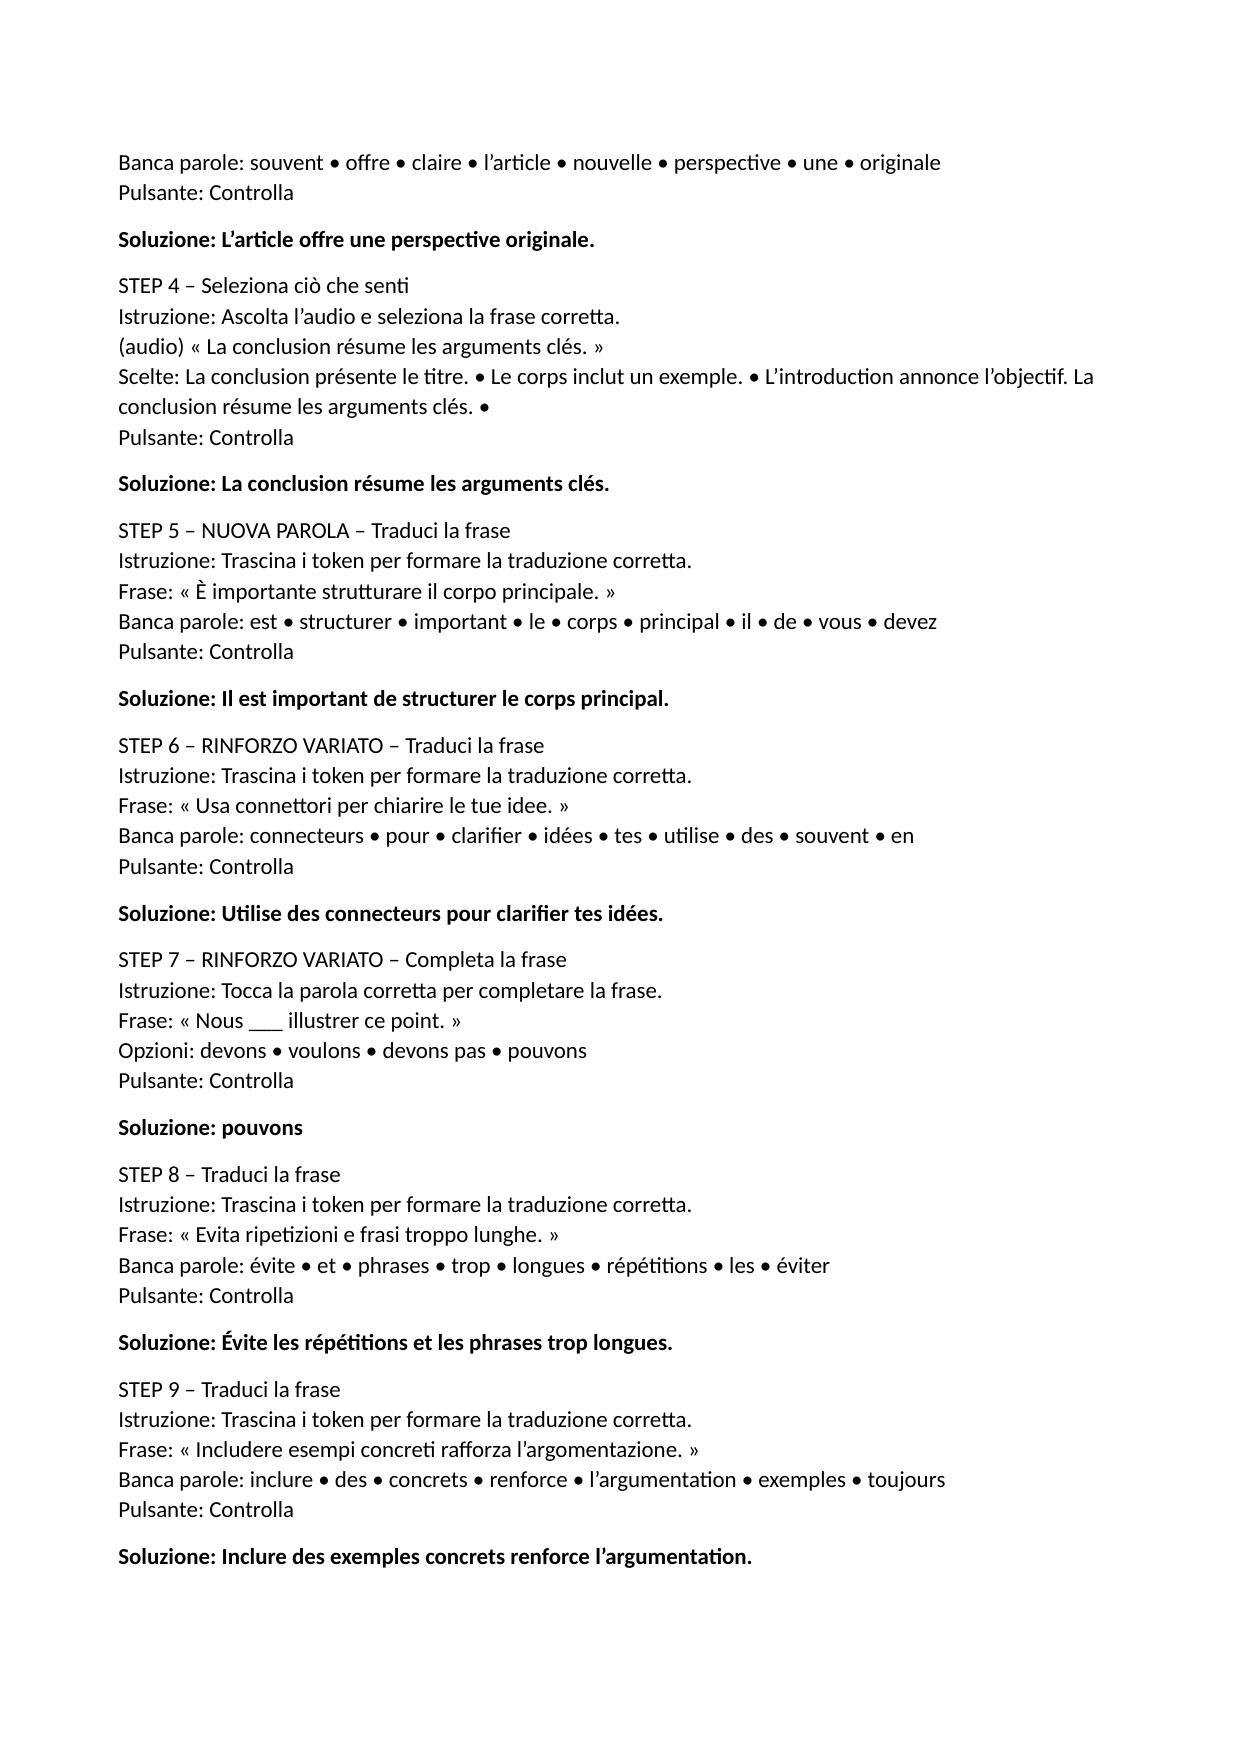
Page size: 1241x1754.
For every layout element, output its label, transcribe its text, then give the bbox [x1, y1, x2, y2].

text Soluzione: Il est important de structurer le corps principal. [118, 684, 1122, 712]
text Soluzione: La conclusion résume les arguments clés. [118, 469, 1122, 497]
text Soluzione: Inclure des exemples concrets renforce l’argumentation. [118, 1542, 1122, 1570]
text STEP 7 – RINFORZO VARIATO – Completa la frase Istruzione: Tocca la parola corretta per completare la frase. Frase: « Nous ___ illustrer ce point. » Opzioni: devons • voulons • devons pas • pouvons Pulsante: Controlla [118, 946, 1122, 1094]
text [118, 148, 1122, 206]
text Soluzione: L’article offre une perspective originale. [118, 225, 1122, 253]
text STEP 8 – Traduci la frase Istruzione: Trascina i token per formare la traduzione corretta. Frase: « Evita ripetizioni e frasi troppo lunghe. » Banca parole: évite • et • phrases • trop • longues • répétitions • les • éviter Pulsante: Controlla [118, 1160, 1122, 1309]
text STEP 6 – RINFORZO VARIATO – Traduci la frase Istruzione: Trascina i token per formare la traduzione corretta. Frase: « Usa connettori per chiarire le tue idee. » Banca parole: connecteurs • pour • clarifier • idées • tes • utilise • des • souvent • en Pulsante: Controlla [118, 731, 1122, 880]
text STEP 9 – Traduci la frase Istruzione: Trascina i token per formare la traduzione corretta. Frase: « Includere esempi concreti rafforza l’argomentazione. » Banca parole: inclure • des • concrets • renforce • l’argumentation • exemples • toujours Pulsante: Controlla [118, 1375, 1122, 1523]
text STEP 5 – NUOVA PAROLA – Traduci la frase Istruzione: Trascina i token per formare la traduzione corretta. Frase: « È importante strutturare il corpo principale. » Banca parole: est • structurer • important • le • corps • principal • il • de • vous • devez Pulsante: Controlla [118, 516, 1122, 665]
text Soluzione: Utilise des connecteurs pour clarifier tes idées. [118, 899, 1122, 927]
text Soluzione: pouvons [118, 1113, 1122, 1141]
text Soluzione: Évite les répétitions et les phrases trop longues. [118, 1328, 1122, 1356]
text STEP 4 – Seleziona ciò che senti Istruzione: Ascolta l’audio e seleziona la frase corretta. (audio) « La conclusion résume les arguments clés. » Scelte: La conclusion présente le titre. • Le corps inclut un exemple. • L’introduction annonce l’objectif. La conclusion résume les arguments clés. • Pulsante: Controlla [118, 272, 1122, 451]
